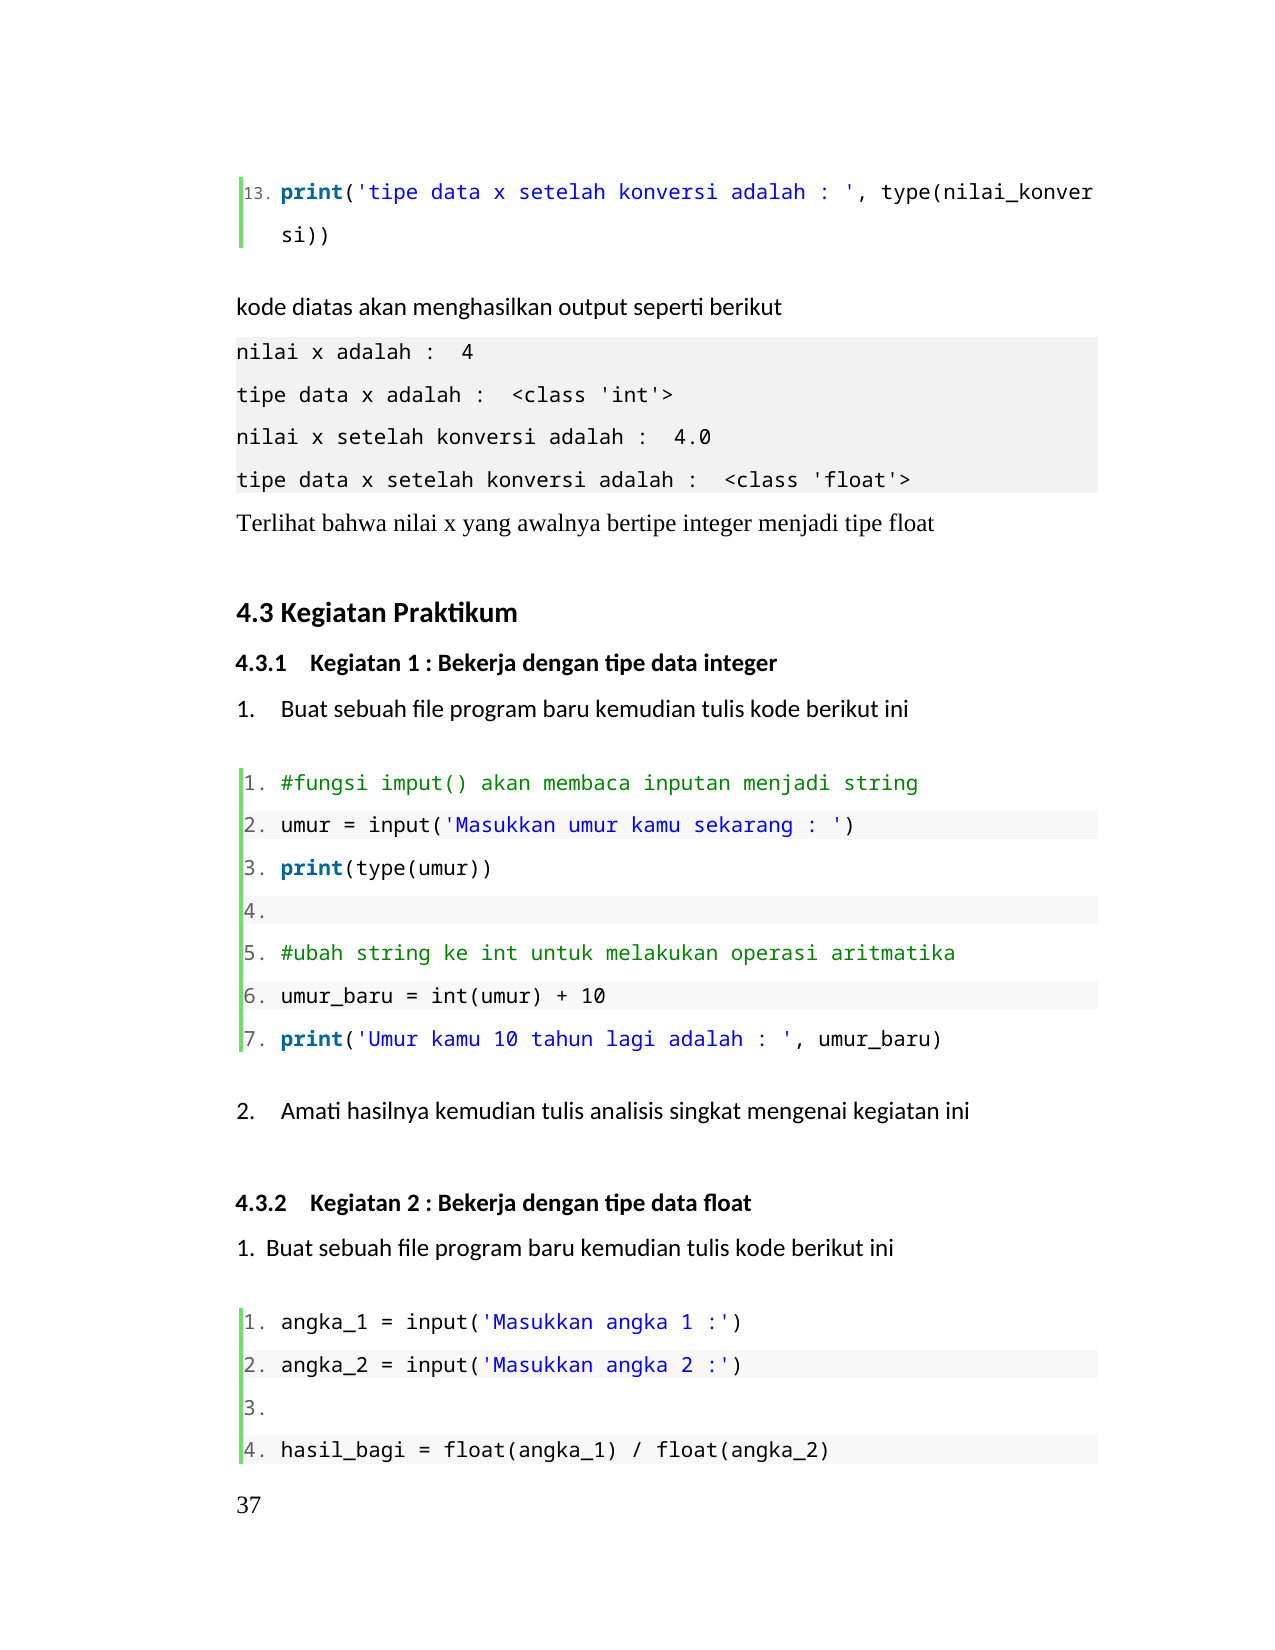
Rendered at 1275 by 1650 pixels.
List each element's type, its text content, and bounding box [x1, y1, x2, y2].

list Buat sebuah file program baru kemudian tulis kode berikut ini [236, 1233, 1098, 1263]
list #ubah string ke int untuk melakukan operasi aritmatika [243, 938, 1098, 967]
list angka_2 = input('Masukkan angka 2 :') [243, 1350, 1098, 1378]
text tipe data x adalah : <class 'int'> [236, 380, 1098, 408]
list umur = input('Masukkan umur kamu sekarang : ') [243, 811, 1098, 839]
list umur_baru = int(umur) + 10 [243, 981, 1098, 1009]
list hasil_bagi = float(angka_1) / float(angka_2) [243, 1435, 1098, 1464]
list Amati hasilnya kemudian tulis analisis singkat mengenai kegiatan ini [236, 1095, 1098, 1126]
text kode diatas akan menghasilkan output seperti berikut [236, 292, 1098, 322]
list print('Umur kamu 10 tahun lagi adalah : ', umur_baru) [243, 1024, 1098, 1052]
text Terlihat bahwa nilai x yang awalnya bertipe integer menjadi tipe float [236, 508, 1098, 536]
subtitle Kegiatan 1 : Bekerja dengan tipe data integer [235, 647, 1098, 678]
subtitle Kegiatan 2 : Bekerja dengan tipe data float [235, 1187, 1098, 1217]
subtitle Kegiatan Praktikum [236, 594, 1098, 629]
list angka_1 = input('Masukkan angka 1 :') [238, 1307, 1098, 1336]
list print(type(umur)) [243, 853, 1098, 882]
text tipe data x setelah konversi adalah : <class 'float'> [236, 465, 1098, 493]
list print('tipe data x setelah konversi adalah : ', type(nilai_konversi)) [243, 177, 1098, 248]
list #fungsi imput() akan membaca inputan menjadi string [243, 768, 1098, 796]
text nilai x setelah konversi adalah : 4.0 [236, 422, 1098, 451]
text nilai x adalah : 4 [236, 337, 1098, 366]
list Buat sebuah file program baru kemudian tulis kode berikut ini [236, 693, 1098, 724]
